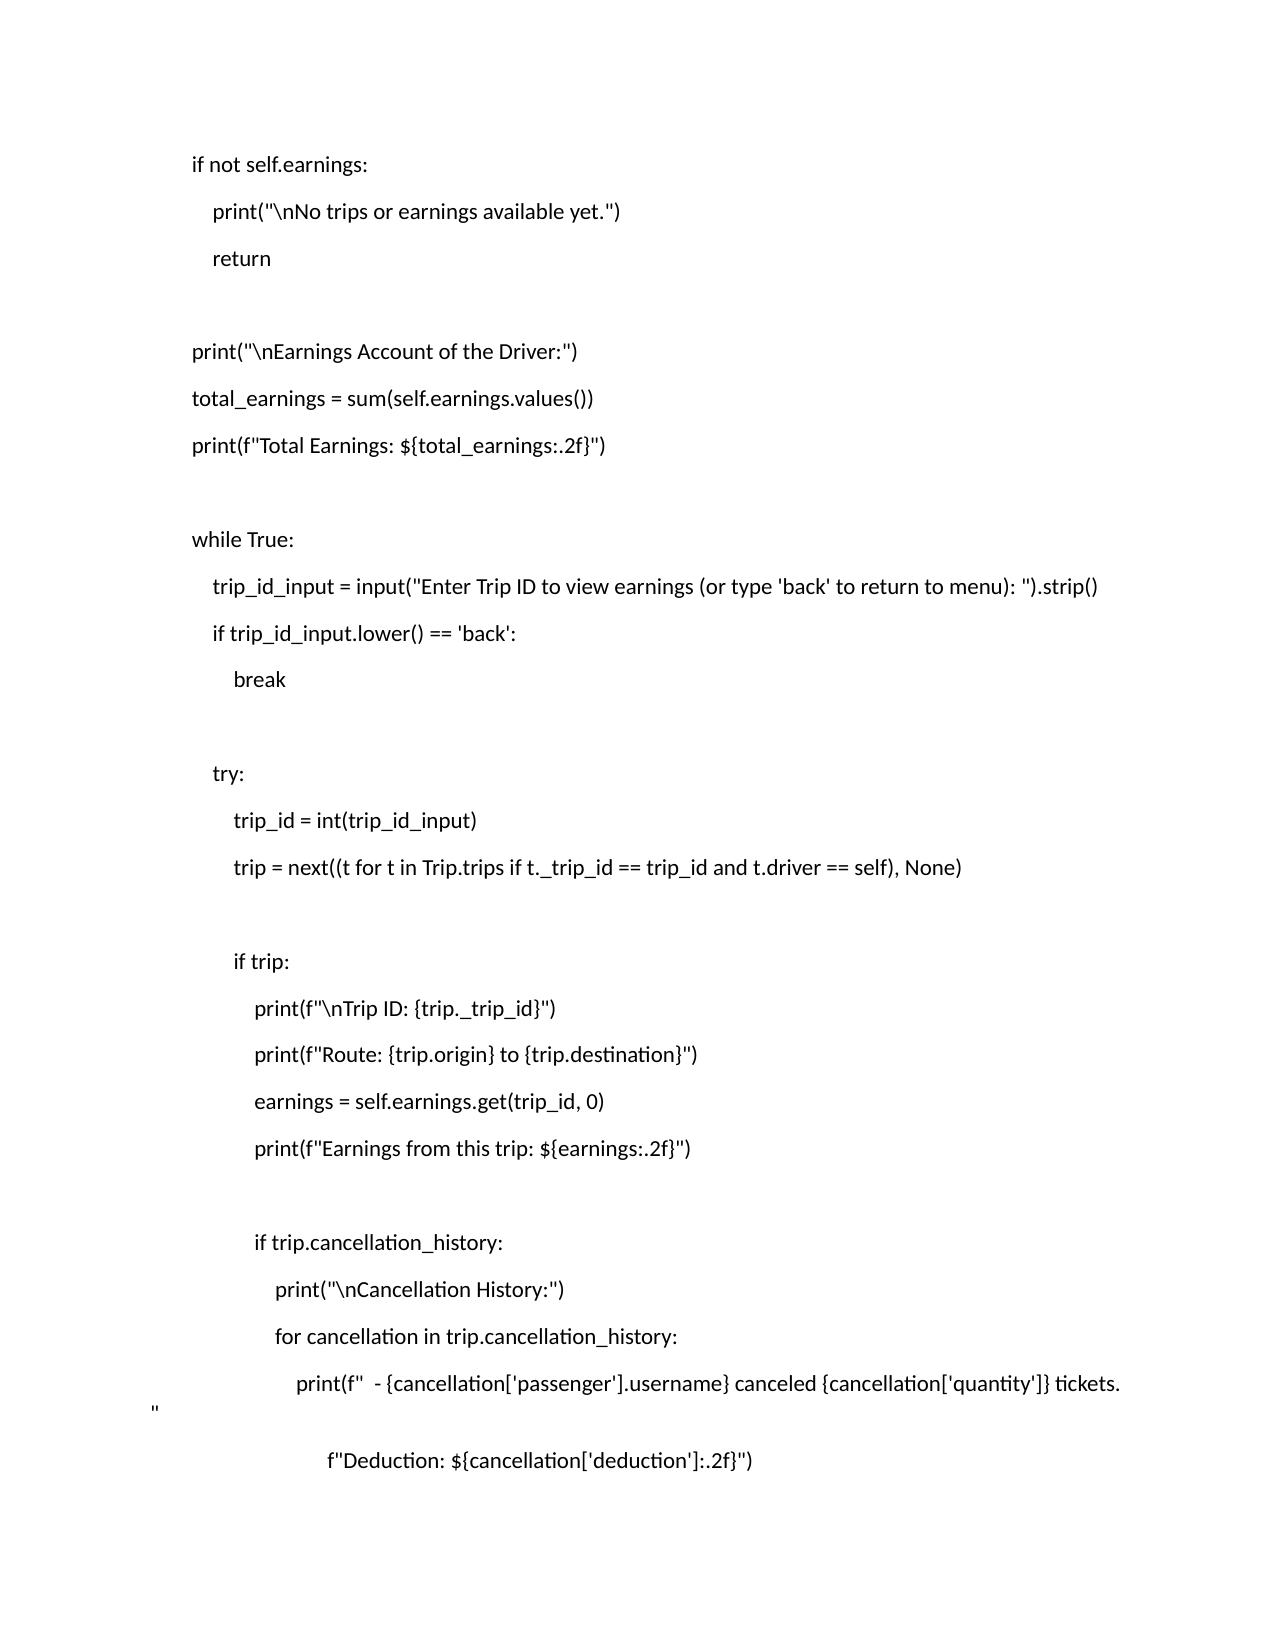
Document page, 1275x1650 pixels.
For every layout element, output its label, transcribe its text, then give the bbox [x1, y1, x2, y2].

text f"Deduction: ${cancellation['deduction']:.2f}") [150, 1446, 1125, 1474]
text if not self.earnings: [150, 150, 1125, 178]
text print("\nCancellation History:") [150, 1275, 1125, 1303]
text print(f"\nTrip ID: {trip._trip_id}") [150, 994, 1125, 1022]
text try: [150, 759, 1125, 787]
text print(f"Total Earnings: ${total_earnings:.2f}") [150, 431, 1125, 459]
text trip_id_input = input("Enter Trip ID to view earnings (or type 'back' to return to menu): ").strip() [150, 572, 1125, 600]
text trip_id = int(trip_id_input) [150, 806, 1125, 834]
text total_earnings = sum(self.earnings.values()) [150, 384, 1125, 412]
text for cancellation in trip.cancellation_history: [150, 1322, 1125, 1350]
text return [150, 244, 1125, 272]
text if trip: [150, 947, 1125, 975]
text print("\nEarnings Account of the Driver:") [150, 337, 1125, 366]
text trip = next((t for t in Trip.trips if t._trip_id == trip_id and t.driver == self), None) [150, 853, 1125, 881]
text if trip_id_input.lower() == 'back': [150, 619, 1125, 647]
text break [150, 666, 1125, 694]
text print(f"Route: {trip.origin} to {trip.destination}") [150, 1041, 1125, 1069]
text if trip.cancellation_history: [150, 1228, 1125, 1256]
text while True: [150, 525, 1125, 553]
text print(f" - {cancellation['passenger'].username} canceled {cancellation['quantity']} tickets. " [150, 1369, 1125, 1427]
text print(f"Earnings from this trip: ${earnings:.2f}") [150, 1134, 1125, 1162]
text earnings = self.earnings.get(trip_id, 0) [150, 1087, 1125, 1116]
text print("\nNo trips or earnings available yet.") [150, 197, 1125, 225]
